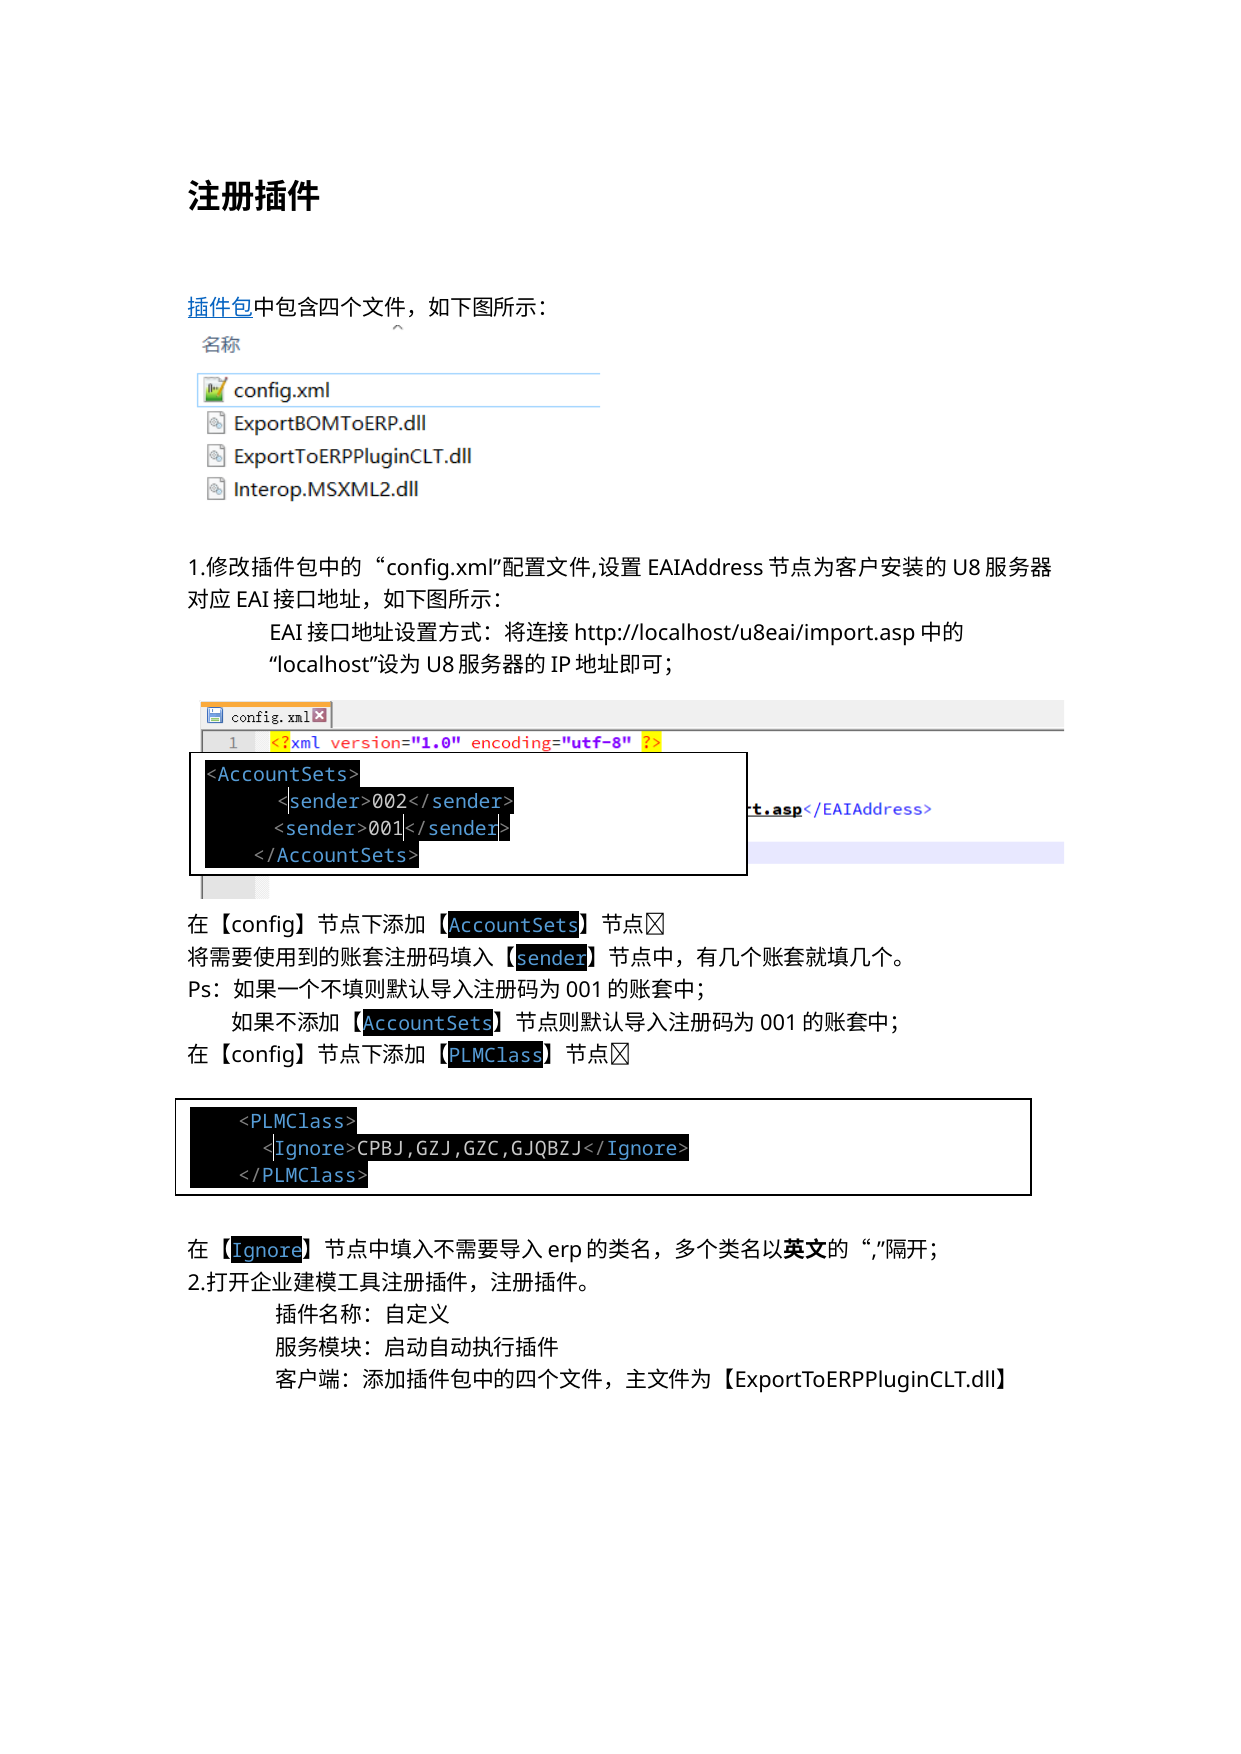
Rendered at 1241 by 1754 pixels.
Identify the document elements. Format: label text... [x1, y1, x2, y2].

text 插件包中包含四个文件，如下图所示： [187, 289, 1053, 322]
picture [199, 700, 1065, 899]
text 服务模块：启动自动执行插件 [187, 1329, 1053, 1362]
list “localhost”设为U8服务器的IP地址即可； [269, 647, 1053, 679]
text Ps：如果一个不填则默认导入注册码为001的账套中； [187, 972, 1053, 1004]
text 1.修改插件包中的“config.xml”配置文件,设置EAIAddress节点为客户安装的U8服务器对应EAI接口地址，如下图所示： [187, 549, 1053, 614]
subtitle 注册插件 [187, 162, 1053, 227]
text 2.打开企业建模工具注册插件，注册插件。 [187, 1264, 1053, 1297]
list EAI接口地址设置方式：将连接http://localhost/u8eai/import.asp中的 [269, 614, 1053, 647]
text 客户端：添加插件包中的四个文件，主文件为【ExportToERPPluginCLT.dll】 [187, 1362, 1053, 1394]
text 将需要使用到的账套注册码填入【sender】节点中，有几个账套就填几个。 [187, 939, 1053, 972]
text 在【Ignore】节点中填入不需要导入erp的类名，多个类名以英文的“,”隔开； [187, 1069, 1053, 1264]
text 如果不添加【AccountSets】节点则默认导入注册码为001的账套中； [187, 1004, 1053, 1037]
text 插件名称：自定义 [187, 1297, 1053, 1329]
text 在【config】节点下添加【PLMClass】节点 [187, 1037, 1053, 1069]
picture [187, 325, 600, 514]
